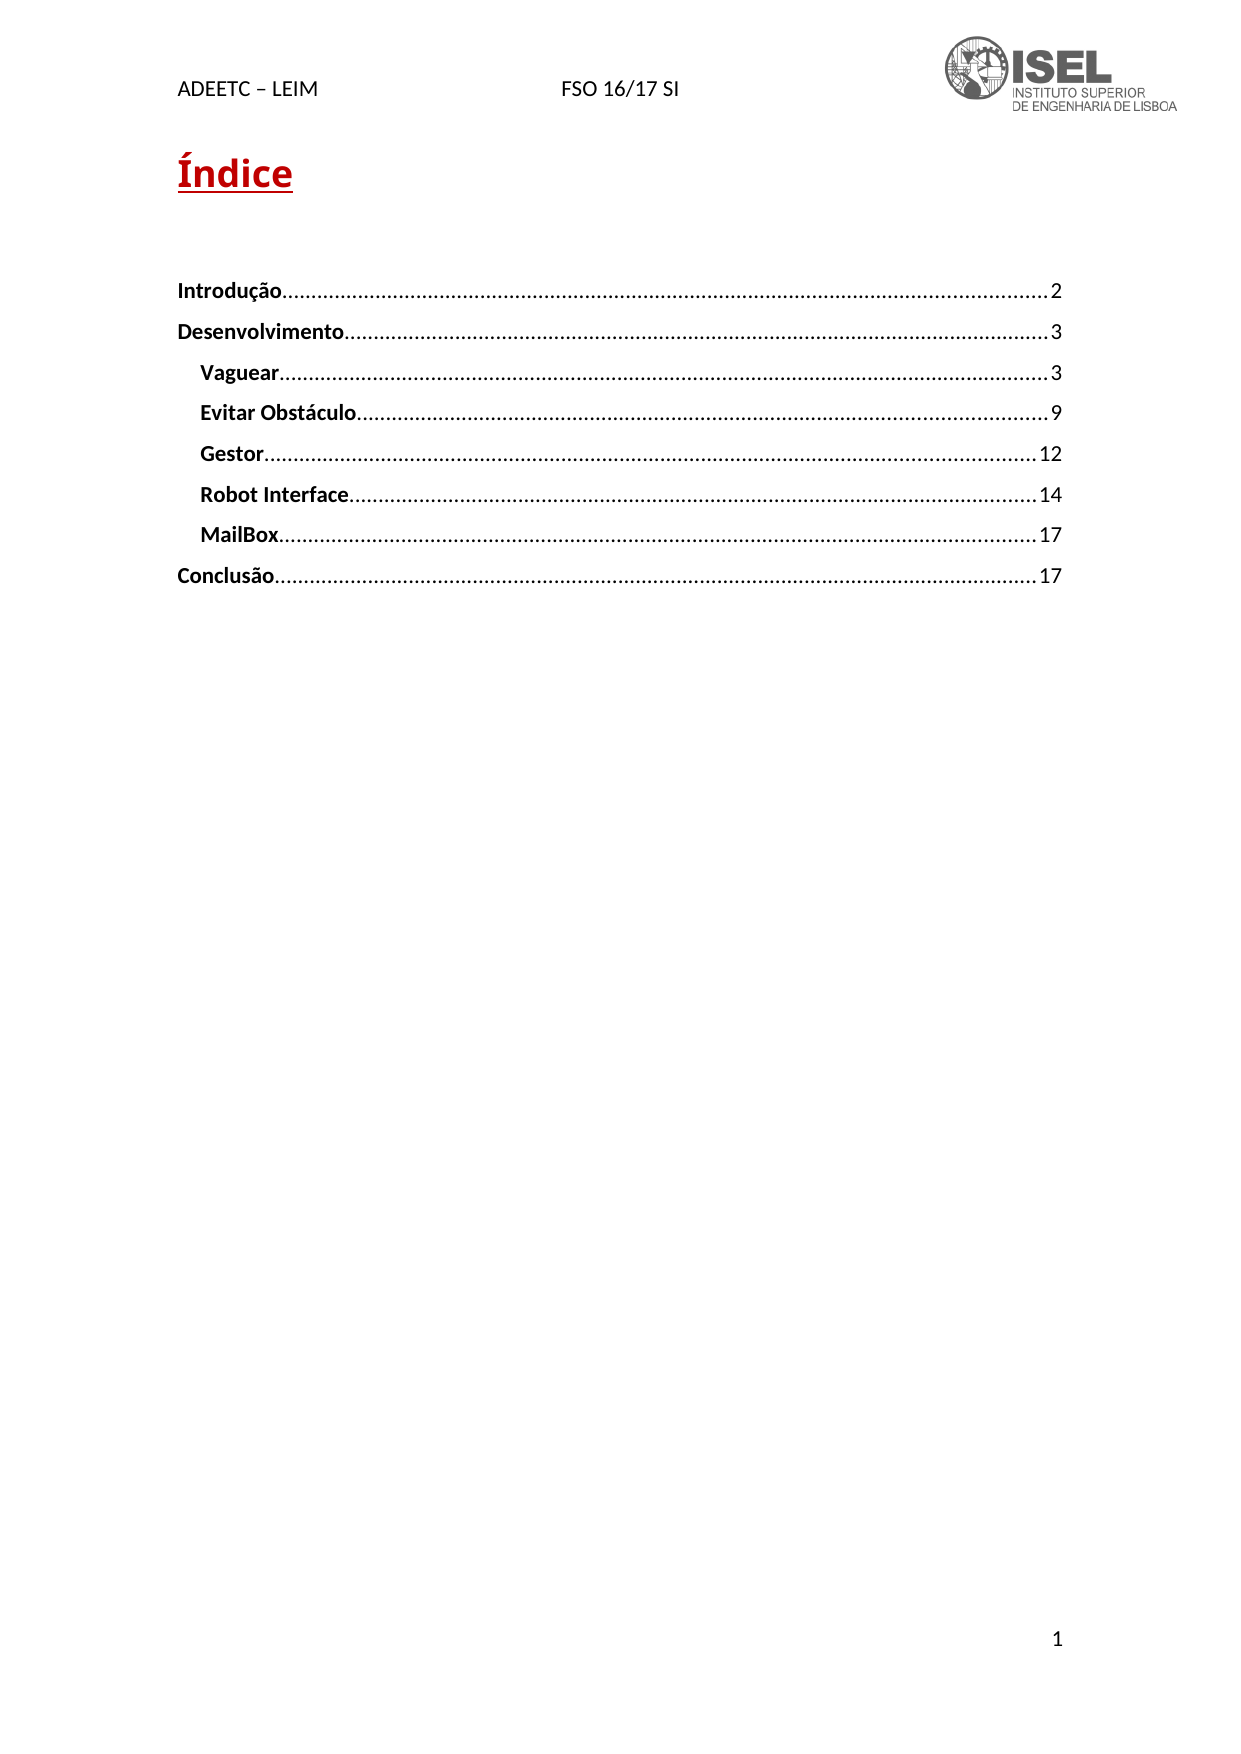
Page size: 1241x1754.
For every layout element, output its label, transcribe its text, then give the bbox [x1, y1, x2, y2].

text Índice [177, 148, 1063, 199]
